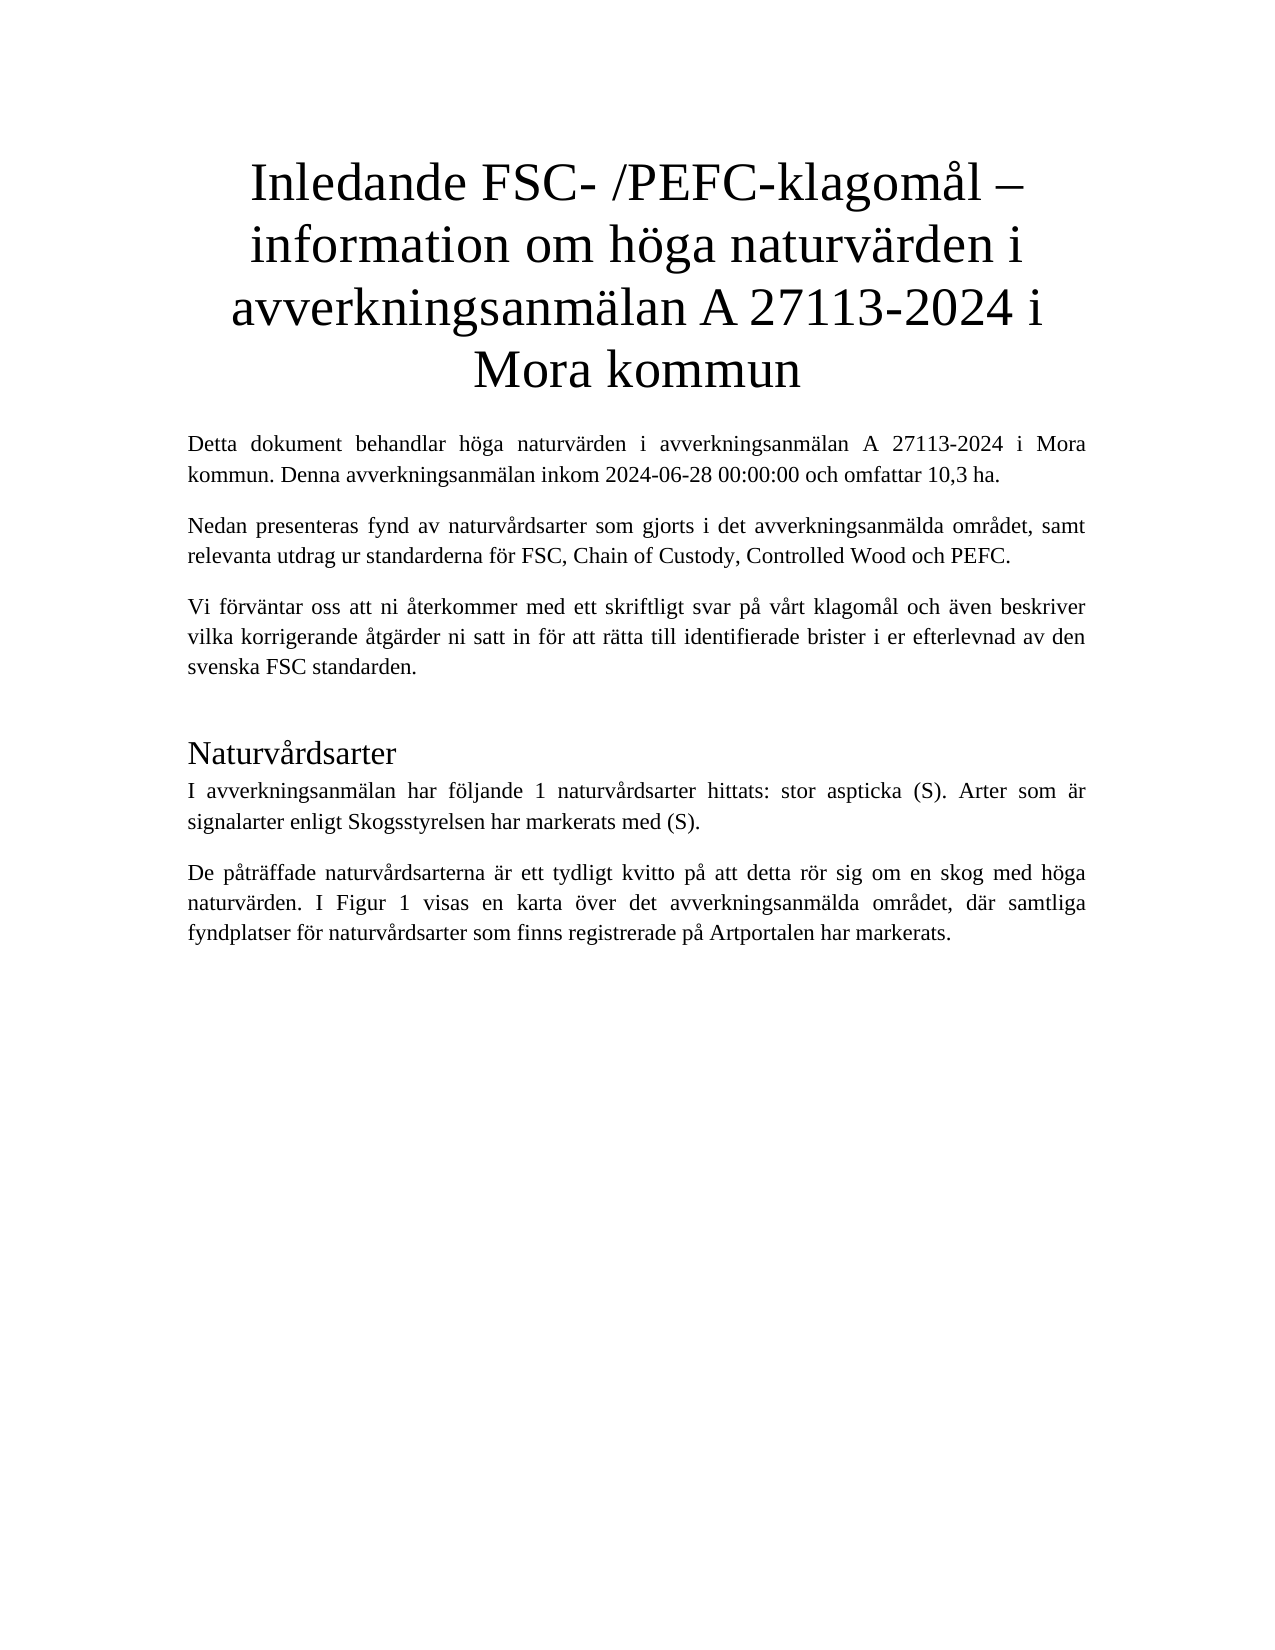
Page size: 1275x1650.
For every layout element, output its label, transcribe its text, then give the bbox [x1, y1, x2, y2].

text Detta dokument behandlar höga naturvärden i avverkningsanmälan A 27113-2024 i Mora kommun. Denna avverkningsanmälan inkom 2024-06-28 00:00:00 och omfattar 10,3 ha. [187, 430, 1087, 487]
text Vi förväntar oss att ni återkommer med ett skriftligt svar på vårt klagomål och även beskriver vilka korrigerande åtgärder ni satt in för att rätta till identifierade brister i er efterlevnad av den svenska FSC standarden. [187, 593, 1087, 680]
text Nedan presenteras fynd av naturvårdsarter som gjorts i det avverkningsanmälda området, samt relevanta utdrag ur standarderna för FSC, Chain of Custody, Controlled Wood och PEFC. [187, 512, 1087, 568]
text De påträffade naturvårdsarterna är ett tydligt kvitto på att detta rör sig om en skog med höga naturvärden. I Figur 1 visas en karta över det avverkningsanmälda området, där samtliga fyndplatser för naturvårdsarter som finns registrerade på Artportalen har markerats. [187, 859, 1087, 946]
text I avverkningsanmälan har följande 1 naturvårdsarter hittats: stor aspticka (S). Arter som är signalarter enligt Skogsstyrelsen har markerats med (S). [187, 778, 1087, 834]
subtitle Naturvårdsarter [187, 733, 1087, 772]
title Inledande FSC- /PEFC-klagomål – information om höga naturvärden i avverkningsanmälan A 27113-2024 i Mora kommun [187, 150, 1087, 399]
